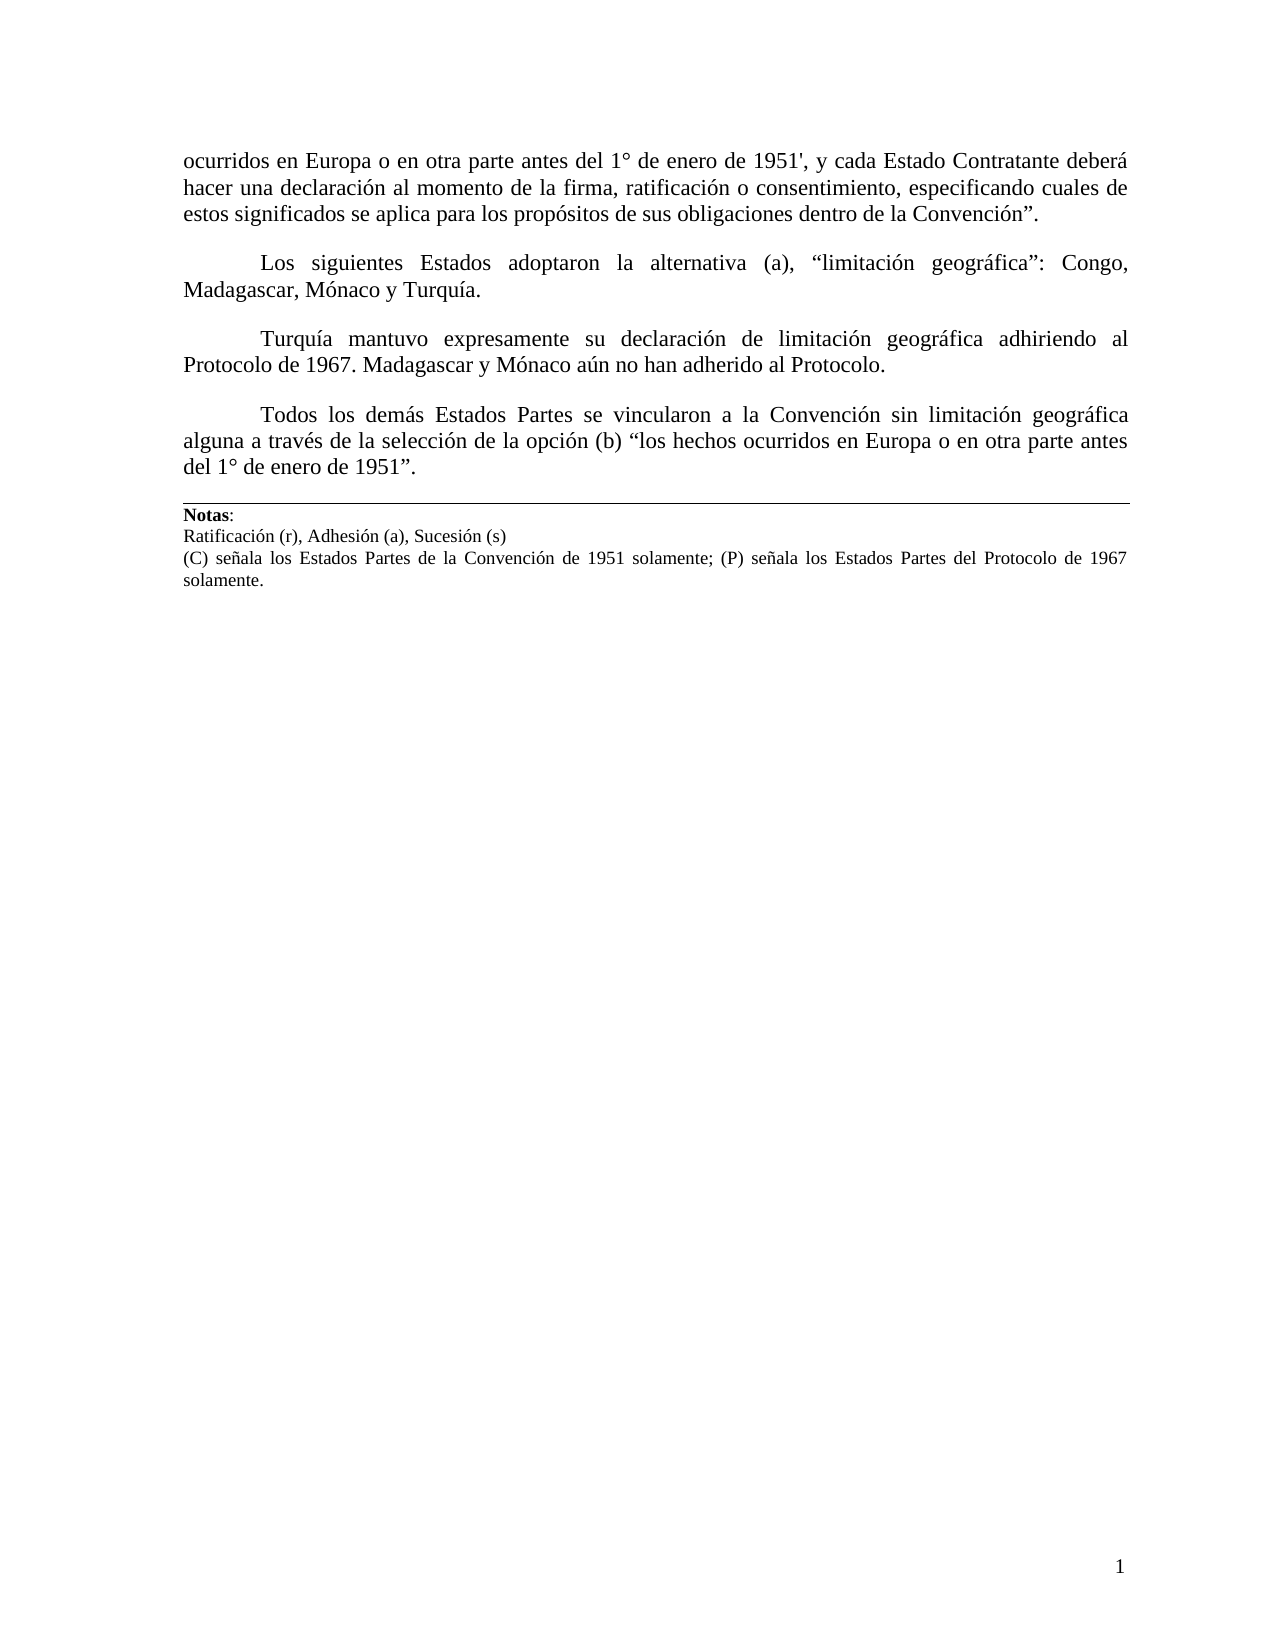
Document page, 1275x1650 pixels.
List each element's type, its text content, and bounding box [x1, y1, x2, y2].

text Ratificación (r), Adhesión (a), Sucesión (s) [183, 525, 1130, 547]
text Notas: [183, 504, 1130, 525]
text ocurridos en Europa o en otra parte antes del 1° de enero de 1951', y cada Estado Contratante deberá hacer una declaración al momento de la firma, ratificación o consentimiento, especificando cuales de estos significados se aplica para los propósitos de sus obligaciones dentro de la Convención”. [183, 147, 1130, 227]
text Los siguientes Estados adoptaron la alternativa (a), “limitación geográfica”: Congo, Madagascar, Mónaco y Turquía. [183, 249, 1130, 302]
text Todos los demás Estados Partes se vincularon a la Convención sin limitación geográfica alguna a través de la selección de la opción (b) “los hechos ocurridos en Europa o en otra parte antes del 1° de enero de 1951”. [183, 401, 1130, 480]
text (C) señala los Estados Partes de la Convención de 1951 solamente; (P) señala los Estados Partes del Protocolo de 1967 solamente. [183, 547, 1130, 590]
text Turquía mantuvo expresamente su declaración de limitación geográfica adhiriendo al Protocolo de 1967. Madagascar y Mónaco aún no han adherido al Protocolo. [183, 325, 1130, 378]
